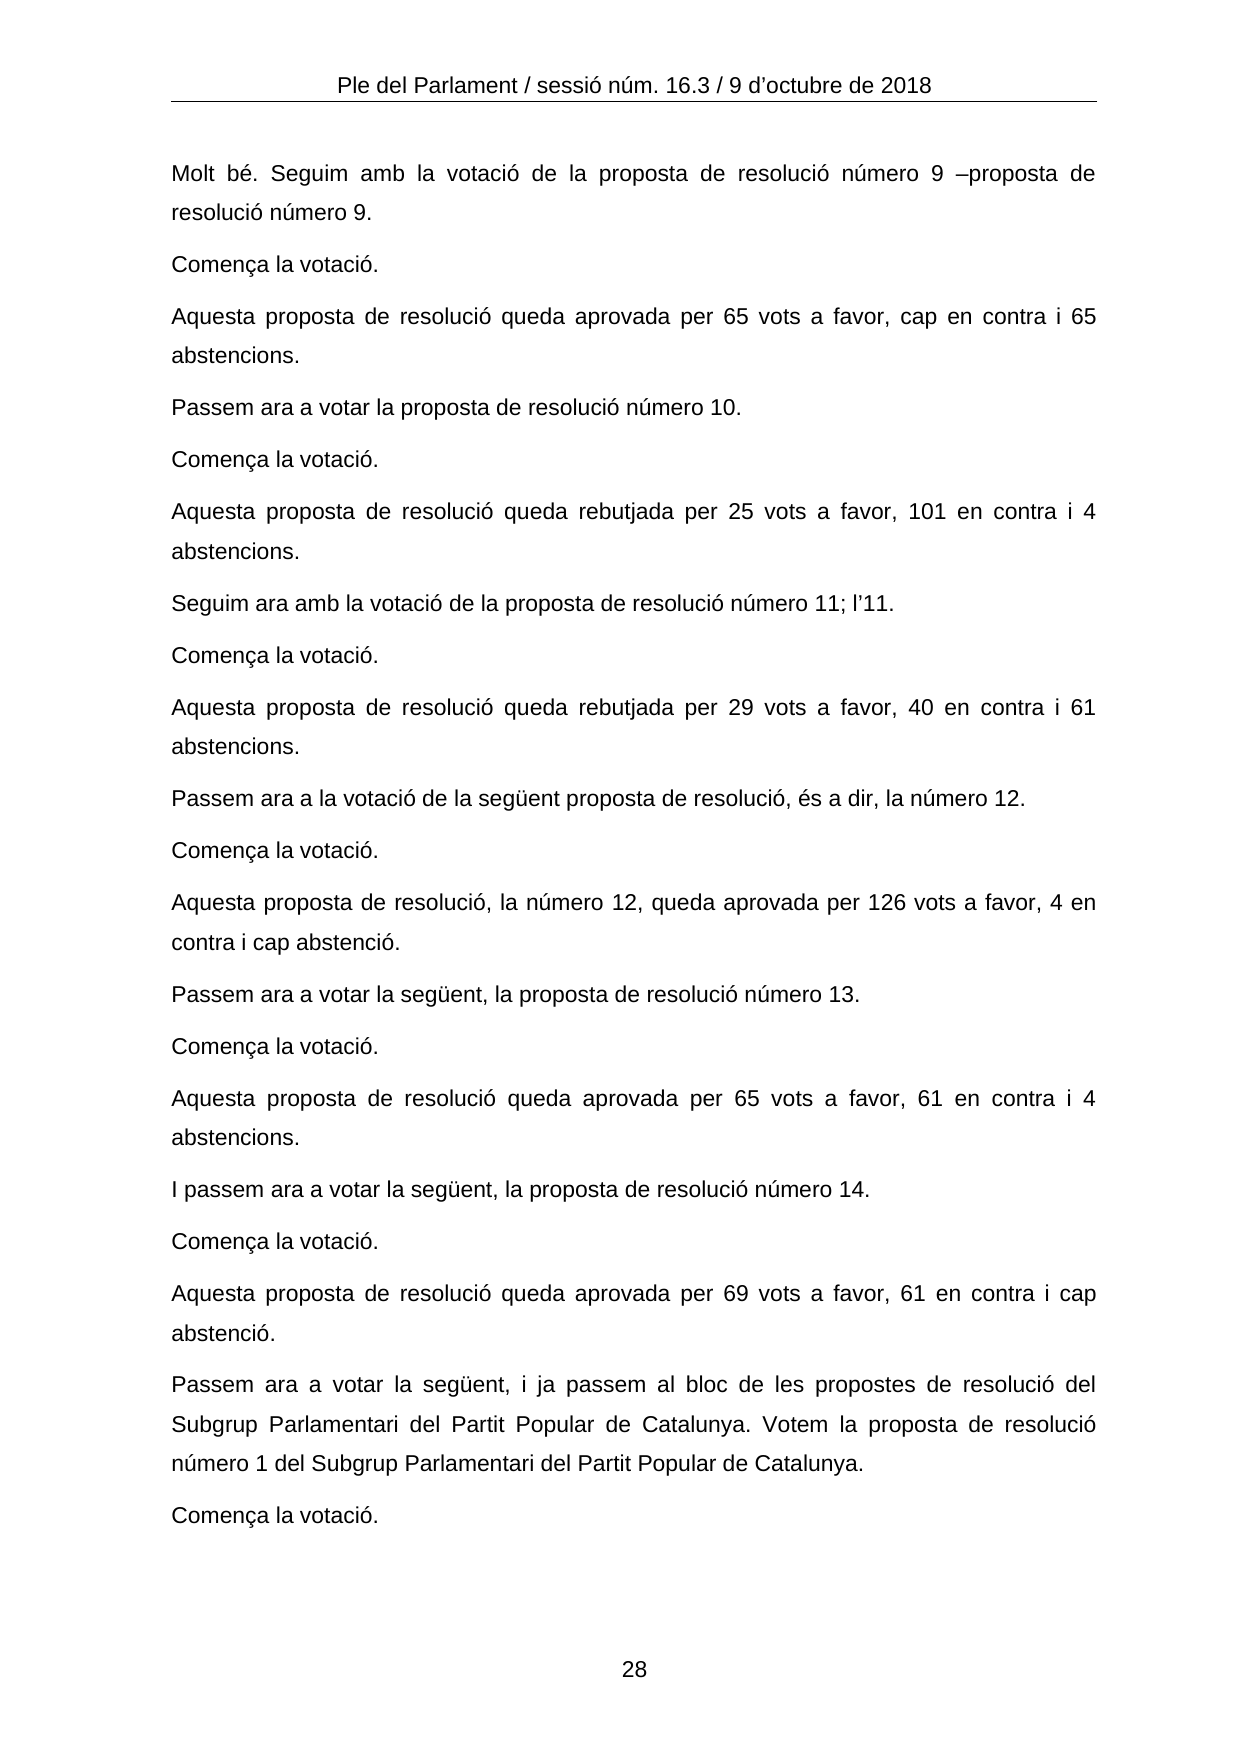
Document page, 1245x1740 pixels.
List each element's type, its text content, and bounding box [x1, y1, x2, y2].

text Aquesta proposta de resolució queda rebutjada per 29 vots a favor, 40 en contra i 61 abstencions. [171, 694, 1097, 759]
text Comença la votació. [171, 446, 1097, 473]
text Comença la votació. [171, 1502, 1097, 1529]
text Passem ara a votar la proposta de resolució número 10. [171, 394, 1097, 421]
text Aquesta proposta de resolució queda rebutjada per 25 vots a favor, 101 en contra i 4 abstencions. [171, 498, 1097, 564]
text Passem ara a la votació de la següent proposta de resolució, és a dir, la número 12. [171, 785, 1097, 812]
text Aquesta proposta de resolució queda aprovada per 69 vots a favor, 61 en contra i cap abstenció. [171, 1280, 1097, 1346]
text Molt bé. Seguim amb la votació de la proposta de resolució número 9 –proposta de resolució número 9. [171, 159, 1097, 225]
text Passem ara a votar la següent, la proposta de resolució número 13. [171, 981, 1097, 1007]
text Aquesta proposta de resolució, la número 12, queda aprovada per 126 vots a favor, 4 en contra i cap abstenció. [171, 889, 1097, 955]
text Seguim ara amb la votació de la proposta de resolució número 11; l’11. [171, 590, 1097, 616]
text Aquesta proposta de resolució queda aprovada per 65 vots a favor, 61 en contra i 4 abstencions. [171, 1084, 1097, 1150]
text Comença la votació. [171, 837, 1097, 863]
text Comença la votació. [171, 1228, 1097, 1254]
text Comença la votació. [171, 1033, 1097, 1059]
text Comença la votació. [171, 642, 1097, 668]
text I passem ara a votar la següent, la proposta de resolució número 14. [171, 1176, 1097, 1202]
text Passem ara a votar la següent, i ja passem al bloc de les propostes de resolució del Subgrup Parlamentari del Partit Popular de Catalunya. Votem la proposta de resolució número 1 del Subgrup Parlamentari del Partit Popular de Catalunya. [171, 1371, 1097, 1477]
text Aquesta proposta de resolució queda aprovada per 65 vots a favor, cap en contra i 65 abstencions. [171, 303, 1097, 369]
text Comença la votació. [171, 251, 1097, 277]
